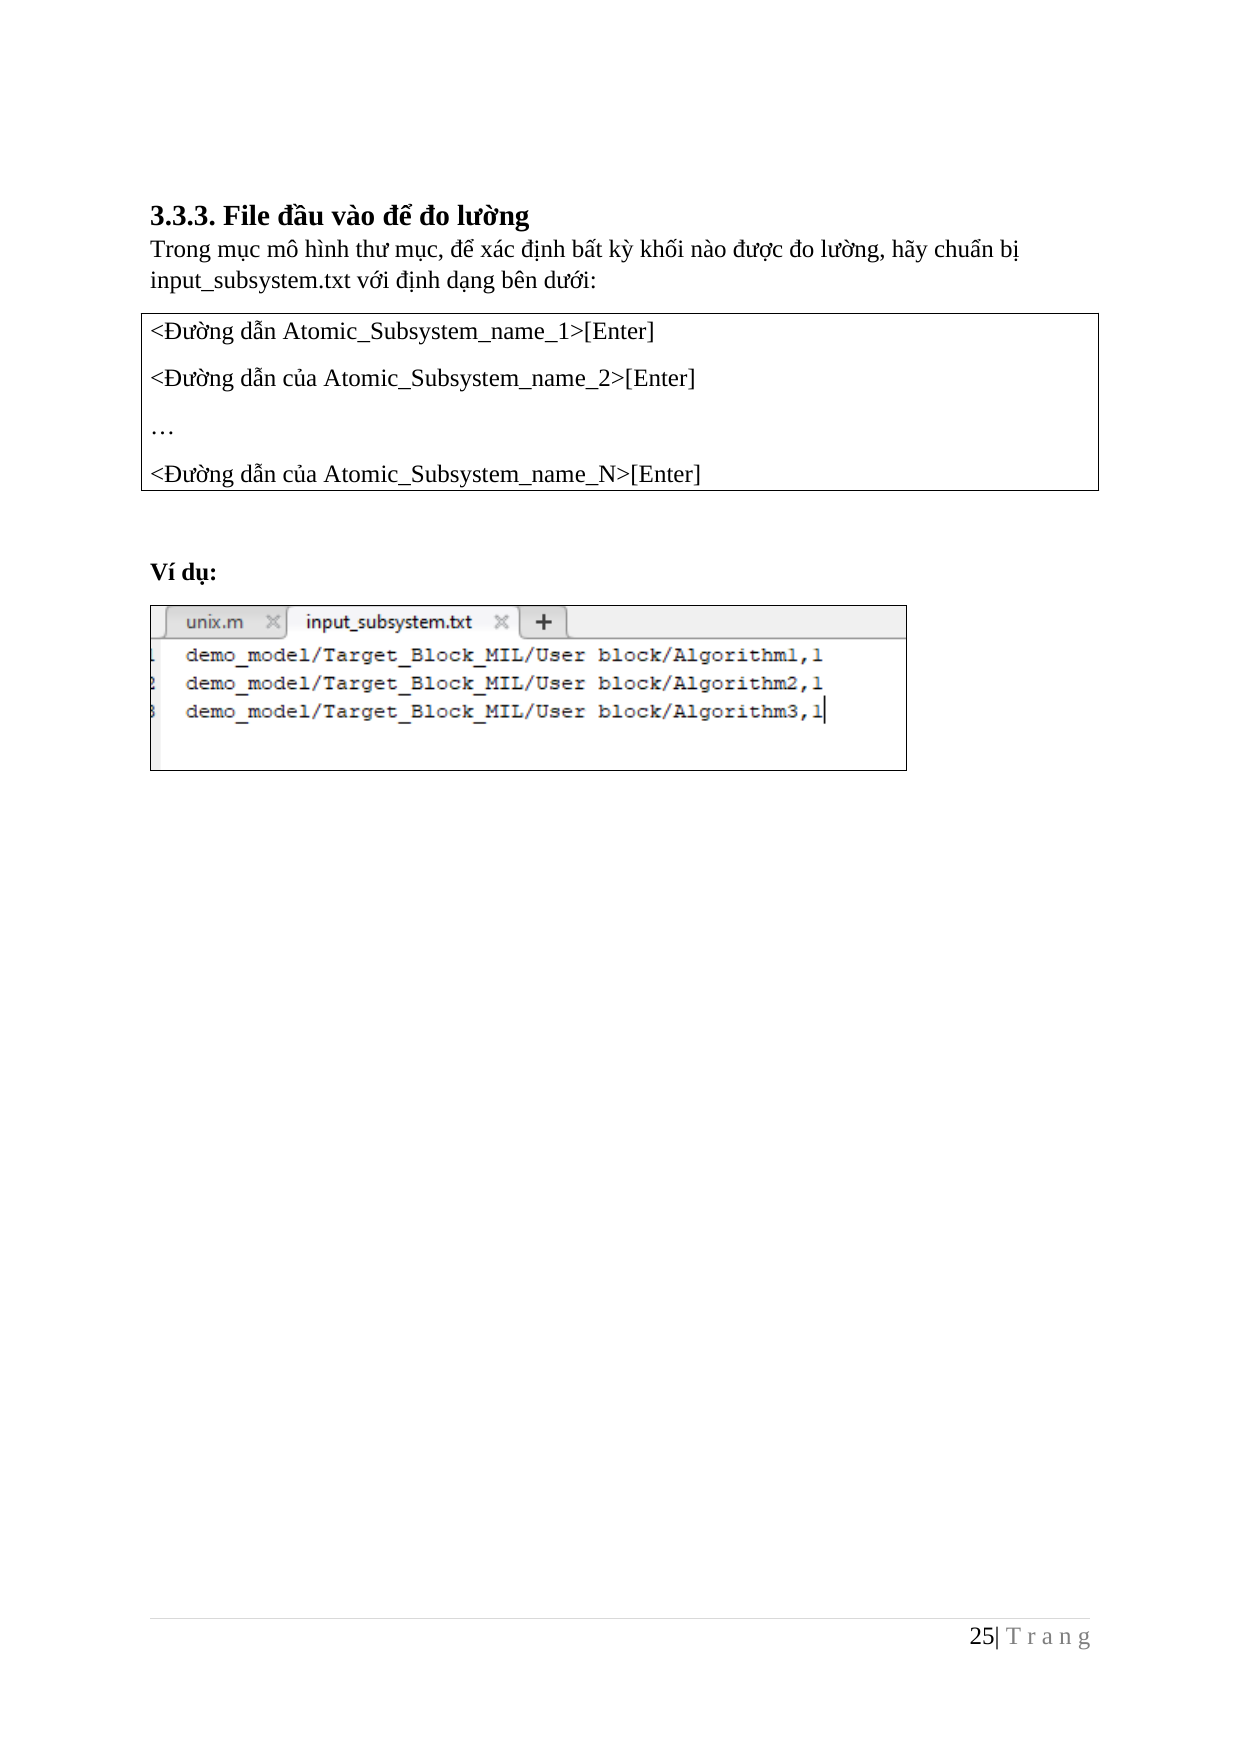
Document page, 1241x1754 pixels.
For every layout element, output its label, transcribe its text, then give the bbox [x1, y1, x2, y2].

text <Đường dẫn Atomic_Subsystem_name_1>[Enter] [142, 314, 1098, 344]
text Trong mục mô hình thư mục, để xác định bất kỳ khối nào được đo lường, hãy chuẩn bị input_subsystem.txt với định dạng bên dưới: [150, 234, 1090, 294]
subtitle File đầu vào để đo lường [150, 198, 1090, 231]
text … [142, 408, 1098, 440]
text <Đường dẫn của Atomic_Subsystem_name_2>[Enter] [142, 360, 1098, 392]
text <Đường dẫn của Atomic_Subsystem_name_N>[Enter] [142, 456, 1098, 490]
picture [151, 606, 906, 770]
text Ví dụ: [150, 557, 1090, 586]
